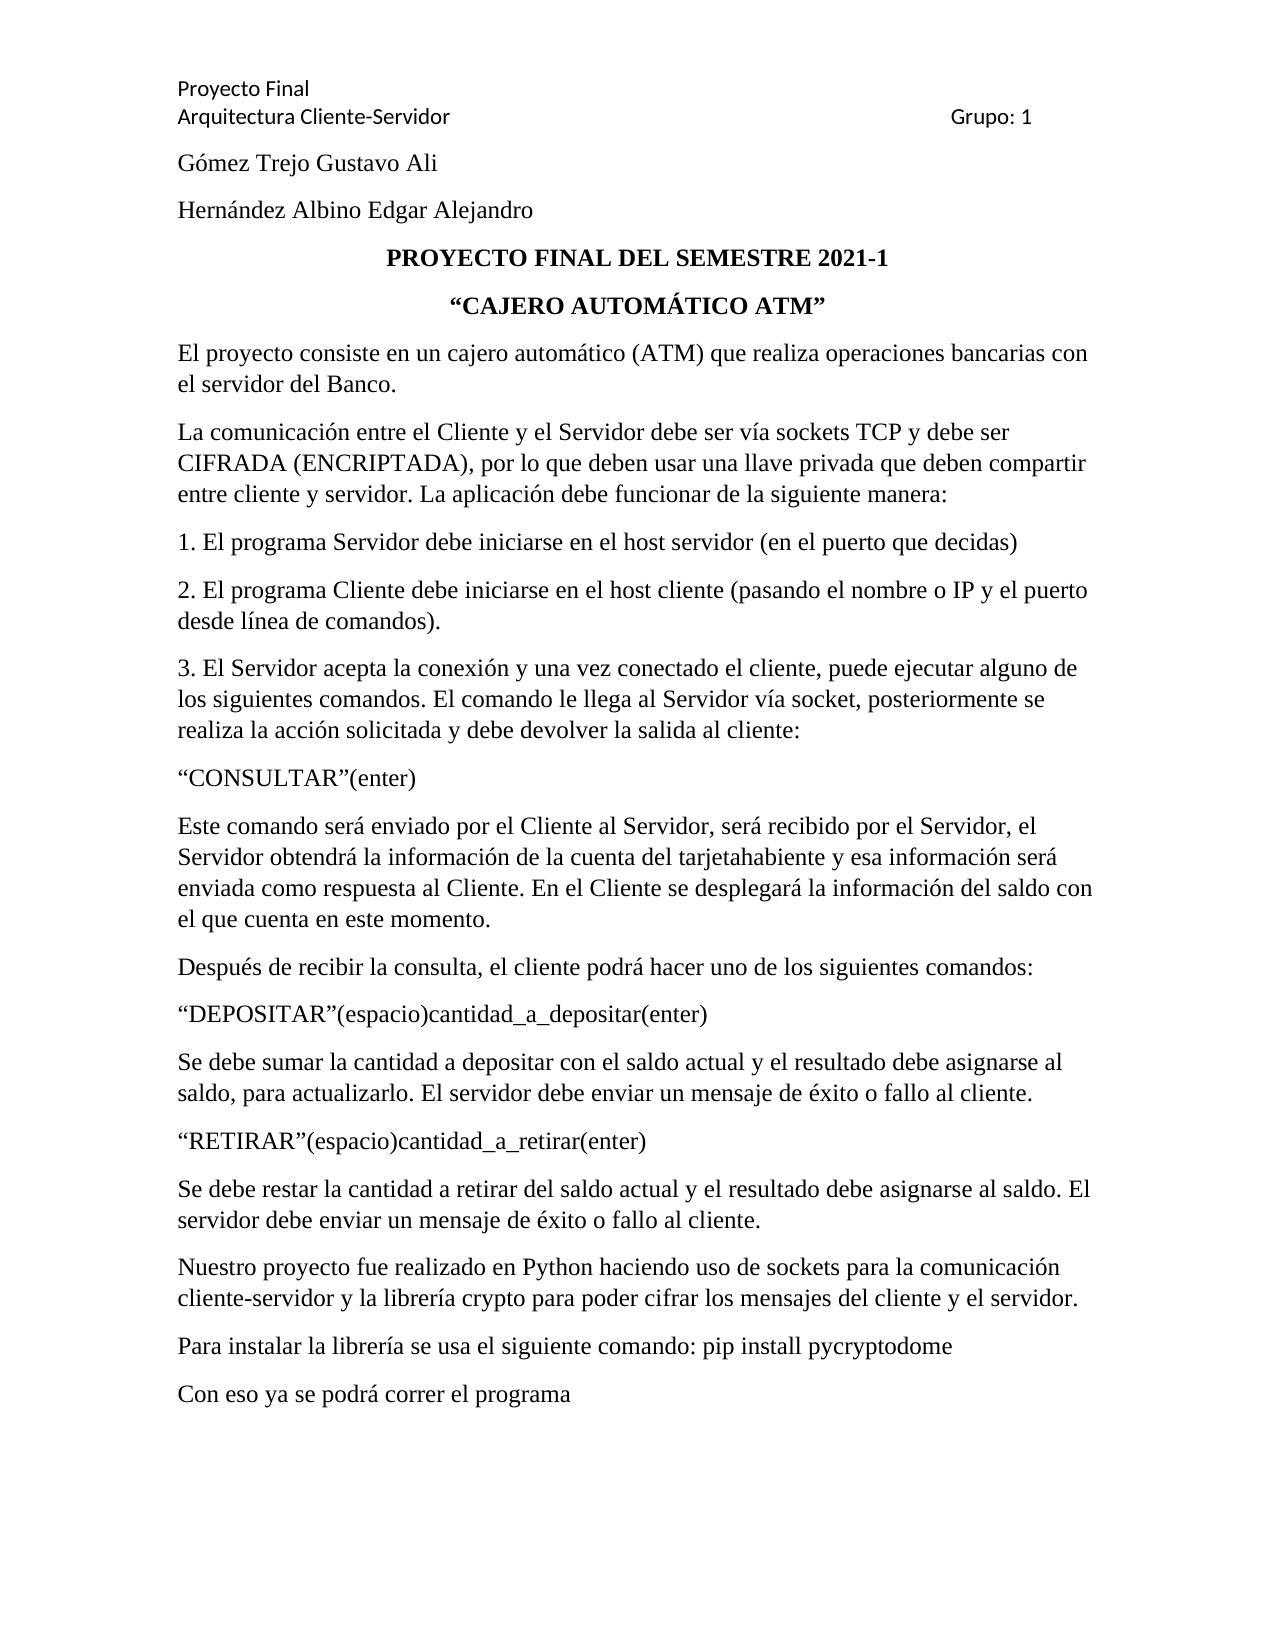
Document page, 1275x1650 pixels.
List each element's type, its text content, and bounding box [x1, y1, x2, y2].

text 1. El programa Servidor debe iniciarse en el host servidor (en el puerto que decidas) [177, 527, 1098, 556]
text La comunicación entre el Cliente y el Servidor debe ser vía sockets TCP y debe ser CIFRADA (ENCRIPTADA), por lo que deben usar una llave privada que deben compartir entre cliente y servidor. La aplicación debe funcionar de la siguiente manera: [177, 417, 1098, 508]
text “RETIRAR”(espacio)cantidad_a_retirar(enter) [177, 1126, 1098, 1155]
text 3. El Servidor acepta la conexión y una vez conectado el cliente, puede ejecutar alguno de los siguientes comandos. El comando le llega al Servidor vía socket, posteriormente se realiza la acción solicitada y debe devolver la salida al cliente: [177, 653, 1098, 744]
text Este comando será enviado por el Cliente al Servidor, será recibido por el Servidor, el Servidor obtendrá la información de la cuenta del tarjetahabiente y esa información será enviada como respuesta al Cliente. En el Cliente se desplegará la información del saldo con el que cuenta en este momento. [177, 811, 1098, 933]
text Gómez Trejo Gustavo Ali [177, 148, 1098, 176]
text PROYECTO FINAL DEL SEMESTRE 2021-1 [177, 243, 1098, 272]
text “DEPOSITAR”(espacio)cantidad_a_depositar(enter) [177, 999, 1098, 1028]
text Hernández Albino Edgar Alejandro [177, 195, 1098, 224]
text Con eso ya se podrá correr el programa [177, 1379, 1098, 1408]
text “CAJERO AUTOMÁTICO ATM” [177, 291, 1098, 319]
text “CONSULTAR”(enter) [177, 763, 1098, 792]
text Se debe sumar la cantidad a depositar con el saldo actual y el resultado debe asignarse al saldo, para actualizarlo. El servidor debe enviar un mensaje de éxito o fallo al cliente. [177, 1047, 1098, 1107]
text El proyecto consiste en un cajero automático (ATM) que realiza operaciones bancarias con el servidor del Banco. [177, 338, 1098, 398]
text 2. El programa Cliente debe iniciarse en el host cliente (pasando el nombre o IP y el puerto desde línea de comandos). [177, 575, 1098, 634]
text Después de recibir la consulta, el cliente podrá hacer uno de los siguientes comandos: [177, 952, 1098, 981]
text Se debe restar la cantidad a retirar del saldo actual y el resultado debe asignarse al saldo. El servidor debe enviar un mensaje de éxito o fallo al cliente. [177, 1174, 1098, 1233]
text Nuestro proyecto fue realizado en Python haciendo uso de sockets para la comunicación cliente-servidor y la librería crypto para poder cifrar los mensajes del cliente y el servidor. [177, 1252, 1098, 1312]
text Para instalar la librería se usa el siguiente comando: pip install pycryptodome [177, 1331, 1098, 1360]
